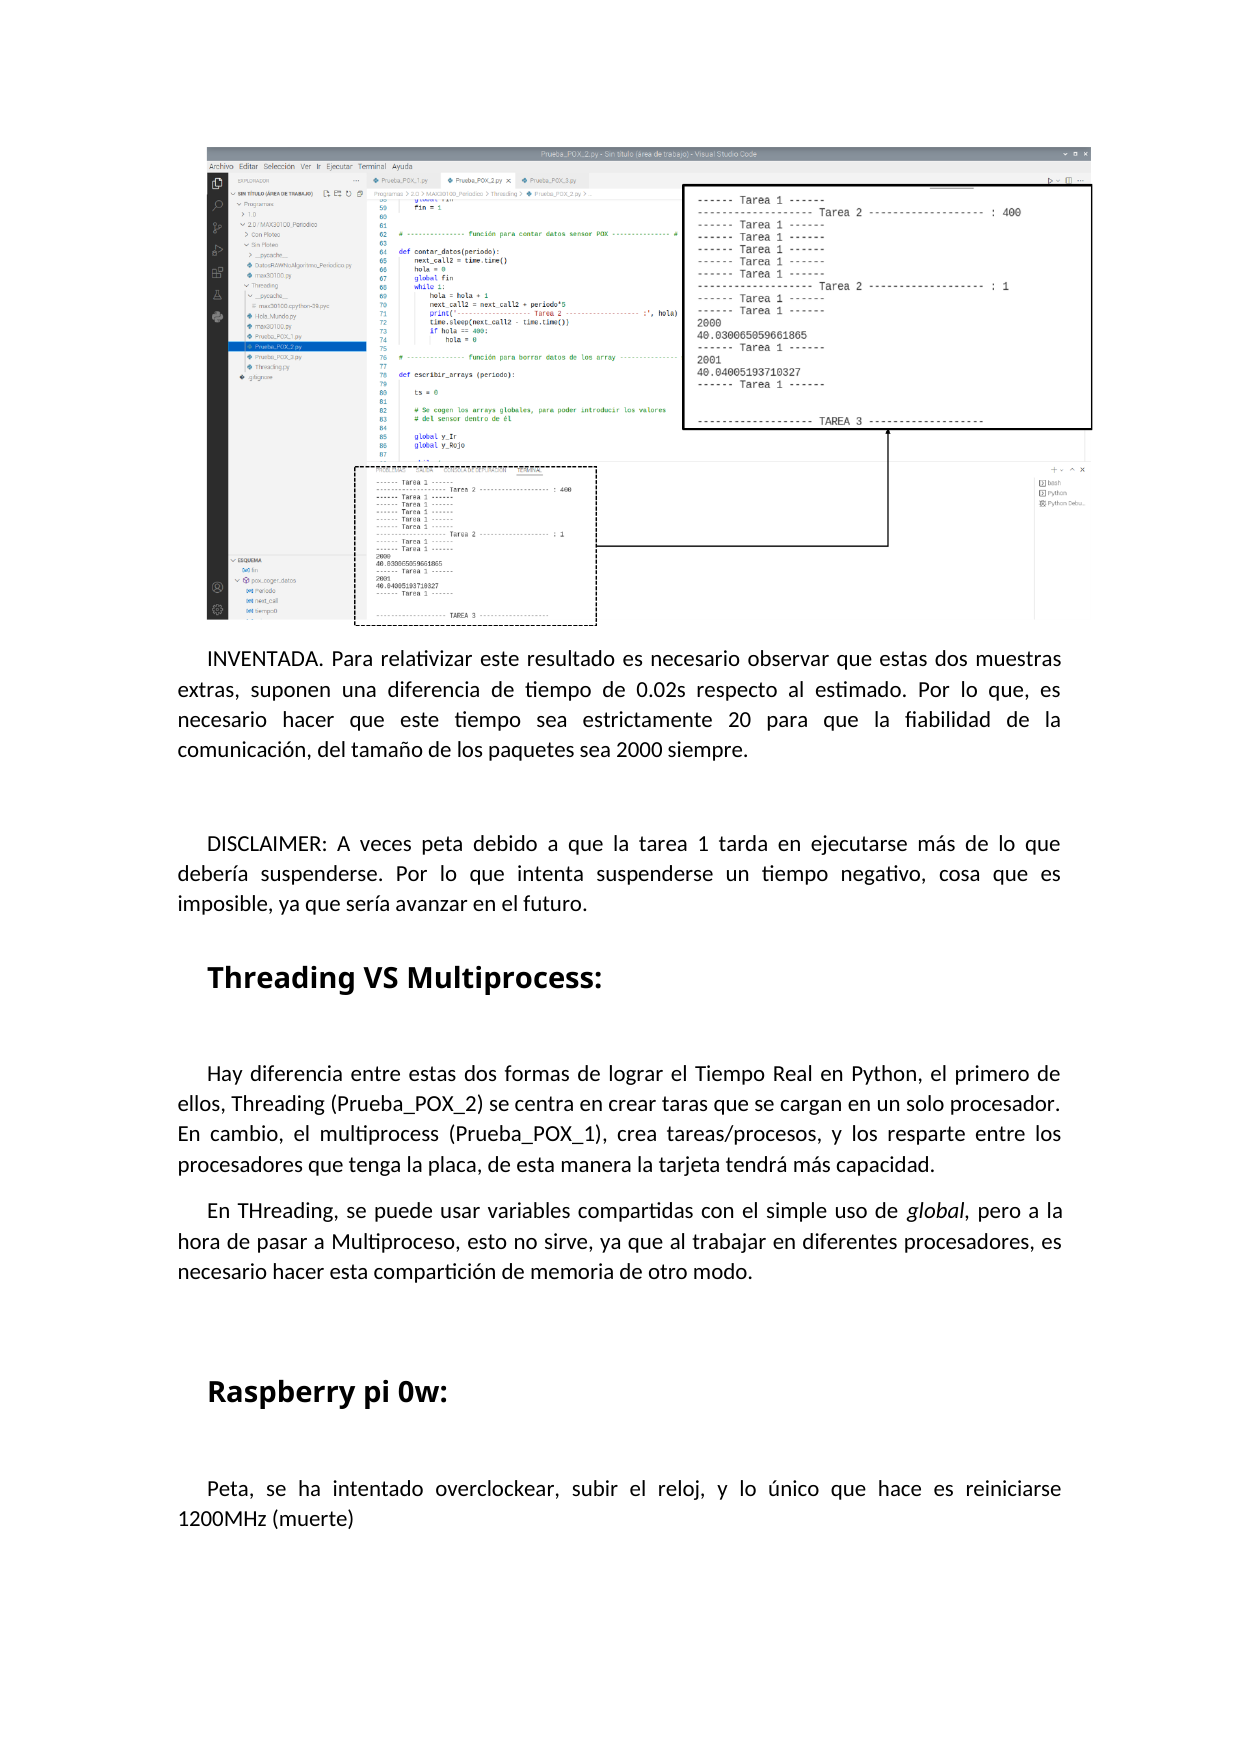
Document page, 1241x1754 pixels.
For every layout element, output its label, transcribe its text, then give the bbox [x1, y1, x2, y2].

text DISCLAIMER: A veces peta debido a que la tarea 1 tarda en ejecutarse más de lo que debería suspenderse. Por lo que intenta suspenderse un tiempo negativo, cosa que es imposible, ya que sería avanzar en el futuro. [177, 829, 1063, 917]
subtitle Raspberry pi 0w: [177, 1372, 1063, 1411]
subtitle Threading VS Multiprocess: [177, 957, 1063, 997]
text INVENTADA. Para relativizar este resultado es necesario observar que estas dos muestras extras, suponen una diferencia de tiempo de 0.02s respecto al estimado. Por lo que, es necesario hacer que este tiempo sea estrictamente 20 para que la fiabilidad de la comunicación, del tamaño de los paquetes sea 2000 siempre. [177, 644, 1063, 763]
text En THreading, se puede usar variables compartidas con el simple uso de global, pero a la hora de pasar a Multiproceso, esto no sirve, ya que al trabajar en diferentes procesadores, es necesario hacer esta compartición de memoria de otro modo. [177, 1197, 1063, 1285]
text Peta, se ha intentado overclockear, subir el reloj, y lo único que hace es reiniciarse 1200MHz (muerte) [177, 1474, 1063, 1532]
picture [206, 147, 1093, 626]
text Hay diferencia entre estas dos formas de lograr el Tiempo Real en Python, el primero de ellos, Threading (Prueba_POX_2) se centra en crear taras que se cargan en un solo procesador. En cambio, el multiprocess (Prueba_POX_1), crea tareas/procesos, y los resparte entre los procesadores que tenga la placa, de esta manera la tarjeta tendrá más capacidad. [177, 1059, 1063, 1178]
